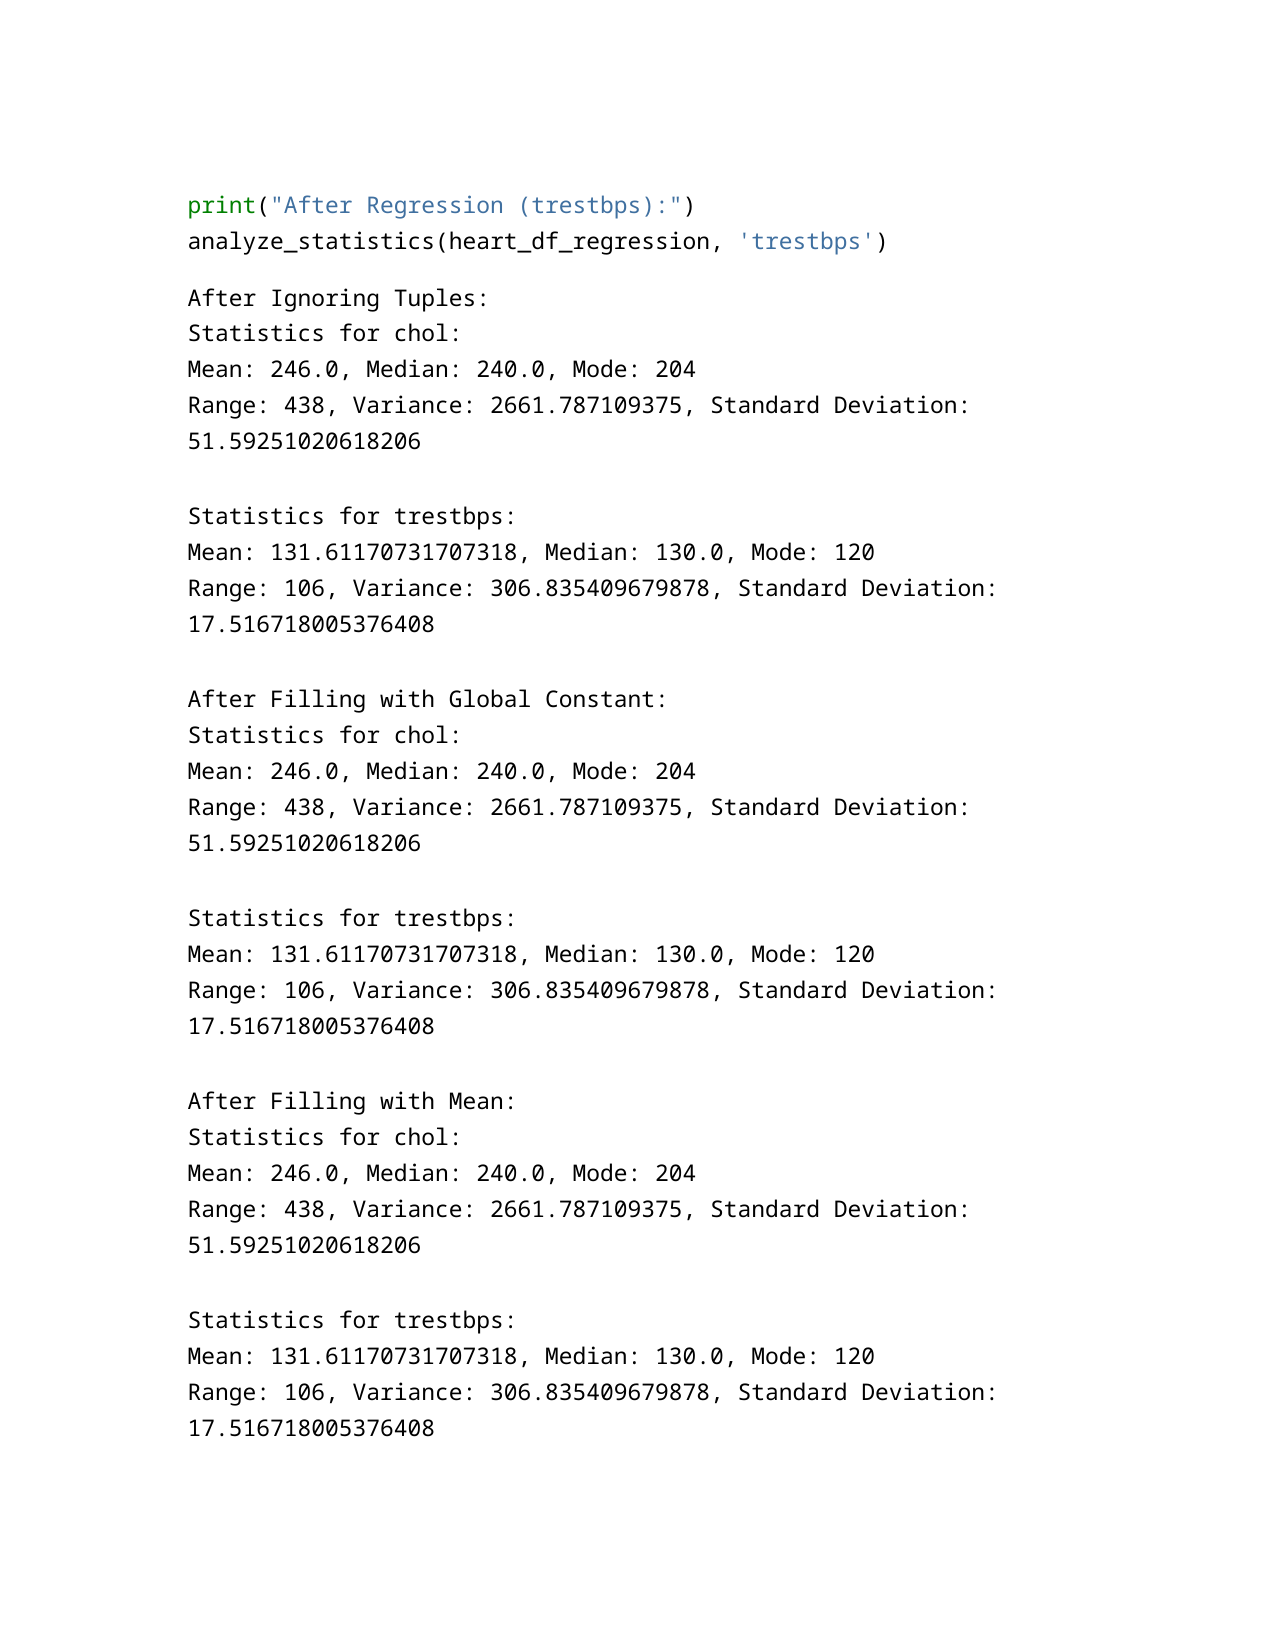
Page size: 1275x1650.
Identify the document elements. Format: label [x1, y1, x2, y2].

text [187, 281, 1087, 1482]
text [187, 150, 1087, 256]
